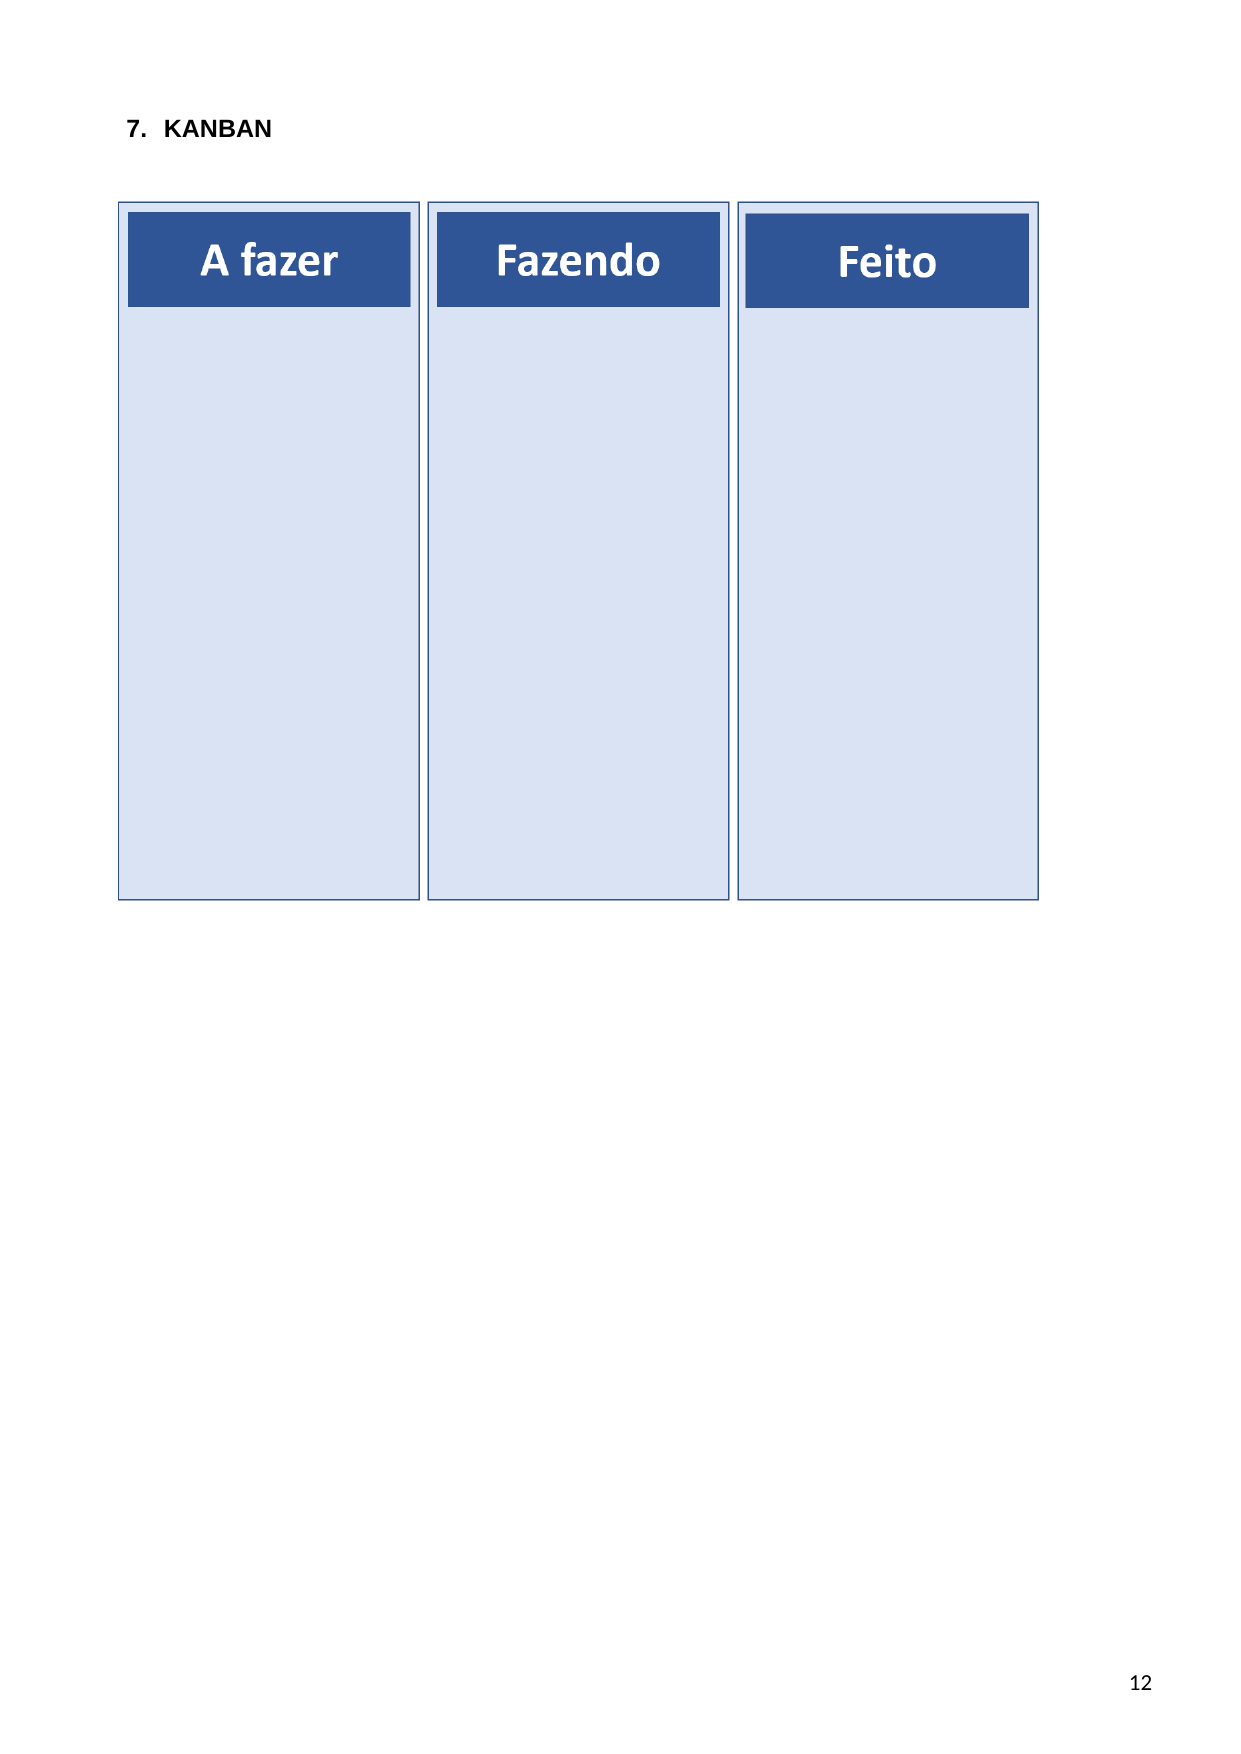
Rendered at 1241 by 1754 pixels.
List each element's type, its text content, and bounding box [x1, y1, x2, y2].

subtitle KANBAN [126, 114, 1152, 142]
picture [88, 189, 1047, 915]
